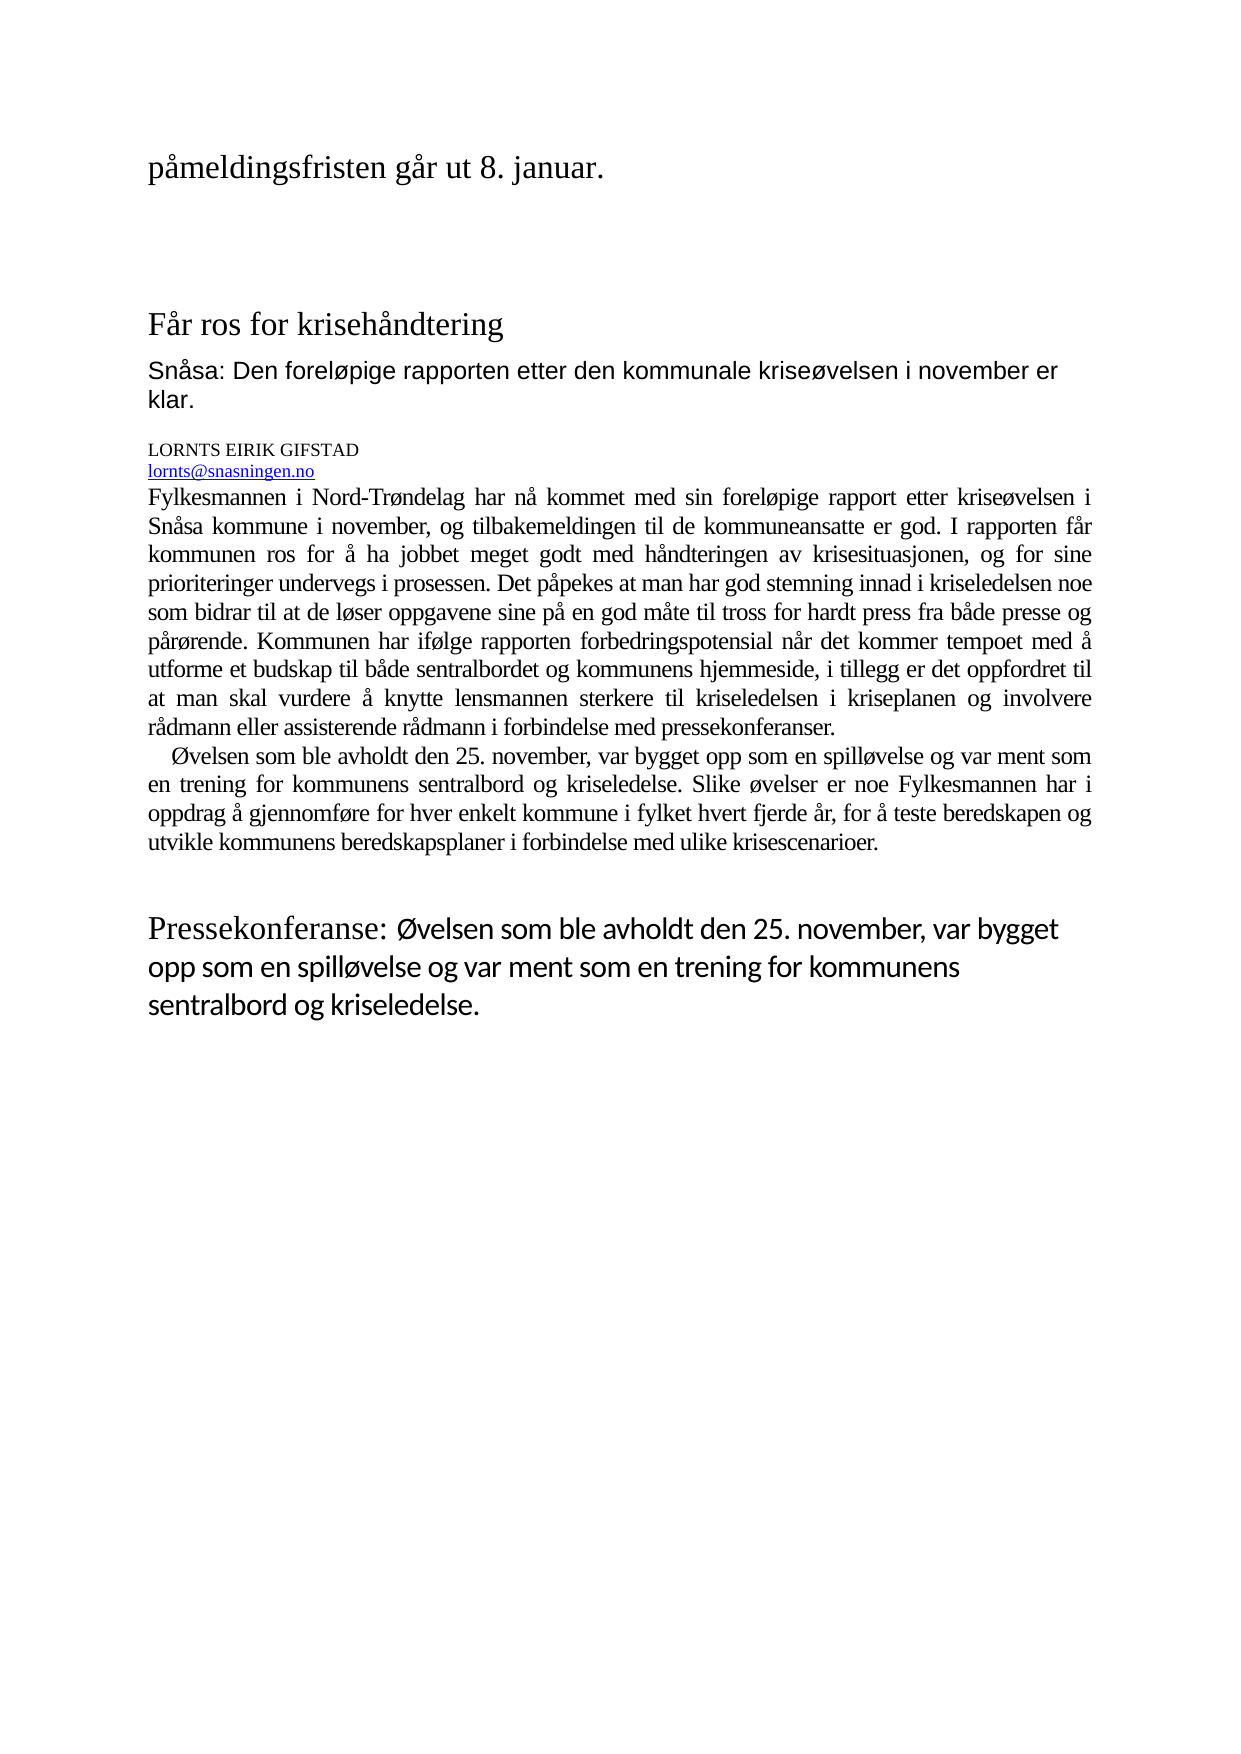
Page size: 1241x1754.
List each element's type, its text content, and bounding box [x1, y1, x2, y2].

text Øvelsen som ble avholdt den 25. november, var bygget opp som en spilløvelse og var ment som en trening for kommunens sentralbord og kriseledelse. Slike øvelser er noe Fylkesmannen har i oppdrag å gjennomføre for hver enkelt kommune i fylket hvert fjerde år, for å teste beredskapen og utvikle kommunens beredskapsplaner i forbindelse med ulike krisescenarioer. [148, 741, 1093, 856]
text LORNTS EIRIK GIFSTAD [148, 439, 1093, 460]
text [148, 148, 1093, 186]
text Pressekonferanse: Øvelsen som ble avholdt den 25. november, var bygget opp som en spilløvelse og var ment som en trening for kommunens sentralbord og kriseledelse. [148, 908, 1093, 1023]
text lornts@snasningen.no [148, 460, 1093, 482]
text Snåsa: Den foreløpige rapporten etter den kommunale kriseøvelsen i november er klar. [148, 356, 1093, 414]
text Fylkesmannen i Nord-Trøndelag har nå kommet med sin foreløpige rapport etter kriseøvelsen i Snåsa kommune i november, og tilbakemeldingen til de kommuneansatte er god. I rapporten får kommunen ros for å ha jobbet meget godt med håndteringen av krisesituasjonen, og for sine prioriteringer undervegs i prosessen. Det påpekes at man har god stemning innad i kriseledelsen noe som bidrar til at de løser oppgavene sine på en god måte til tross for hardt press fra både presse og pårørende. Kommunen har ifølge rapporten forbedringspotensial når det kommer tempoet med å utforme et budskap til både sentralbordet og kommunens hjemmeside, i tillegg er det oppfordret til at man skal vurdere å knytte lensmannen sterkere til kriseledelsen i kriseplanen og involvere rådmann eller assisterende rådmann i forbindelse med pressekonferanser. [148, 482, 1093, 741]
text Får ros for krisehåndtering [148, 304, 1093, 342]
